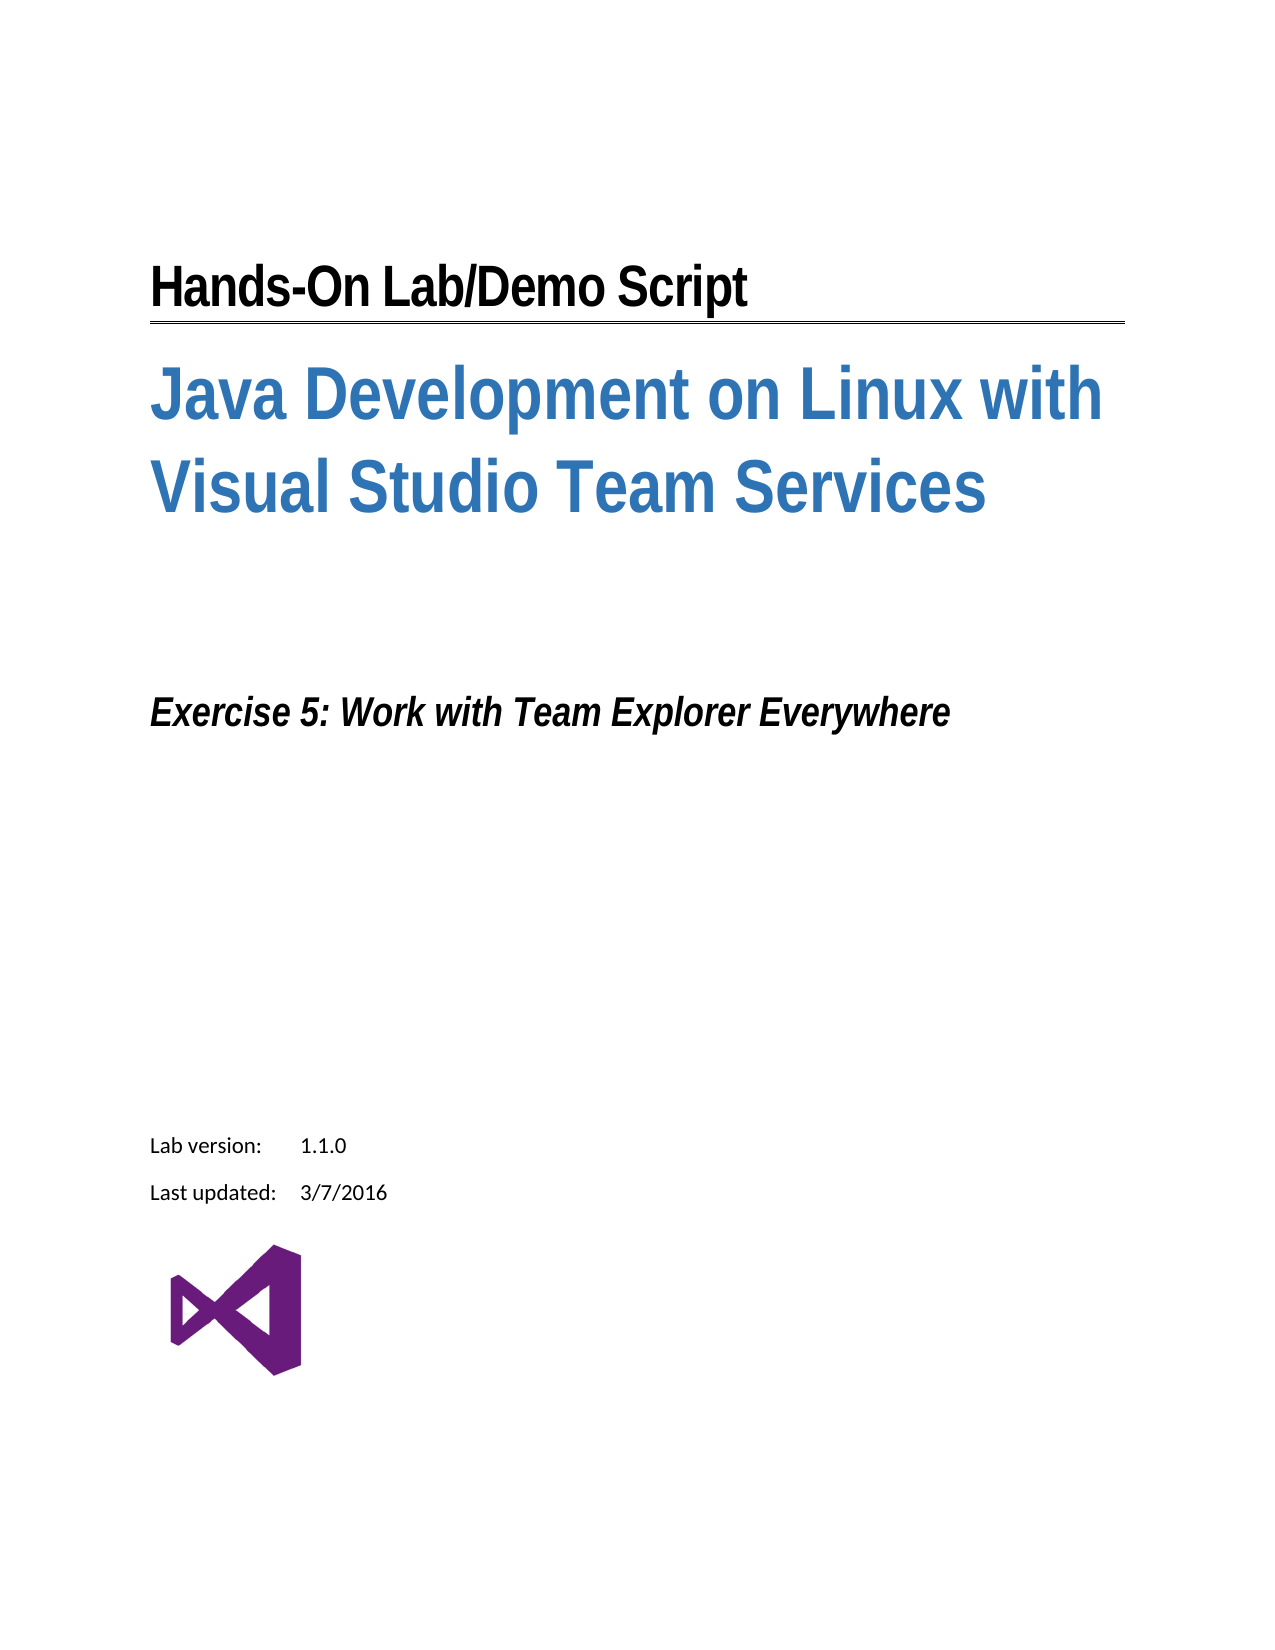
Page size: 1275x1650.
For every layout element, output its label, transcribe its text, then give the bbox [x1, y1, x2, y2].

text Last updated: 3/7/2016 [150, 1178, 1125, 1206]
text Lab version: 1.1.0 [150, 1131, 1125, 1159]
subtitle Exercise 5: Work with Team Explorer Everywhere [150, 688, 1125, 736]
text Java Development on Linux with Visual Studio Team Services [150, 349, 1125, 528]
picture [150, 1224, 329, 1397]
title Hands-On Lab/Demo Script [150, 252, 1125, 321]
